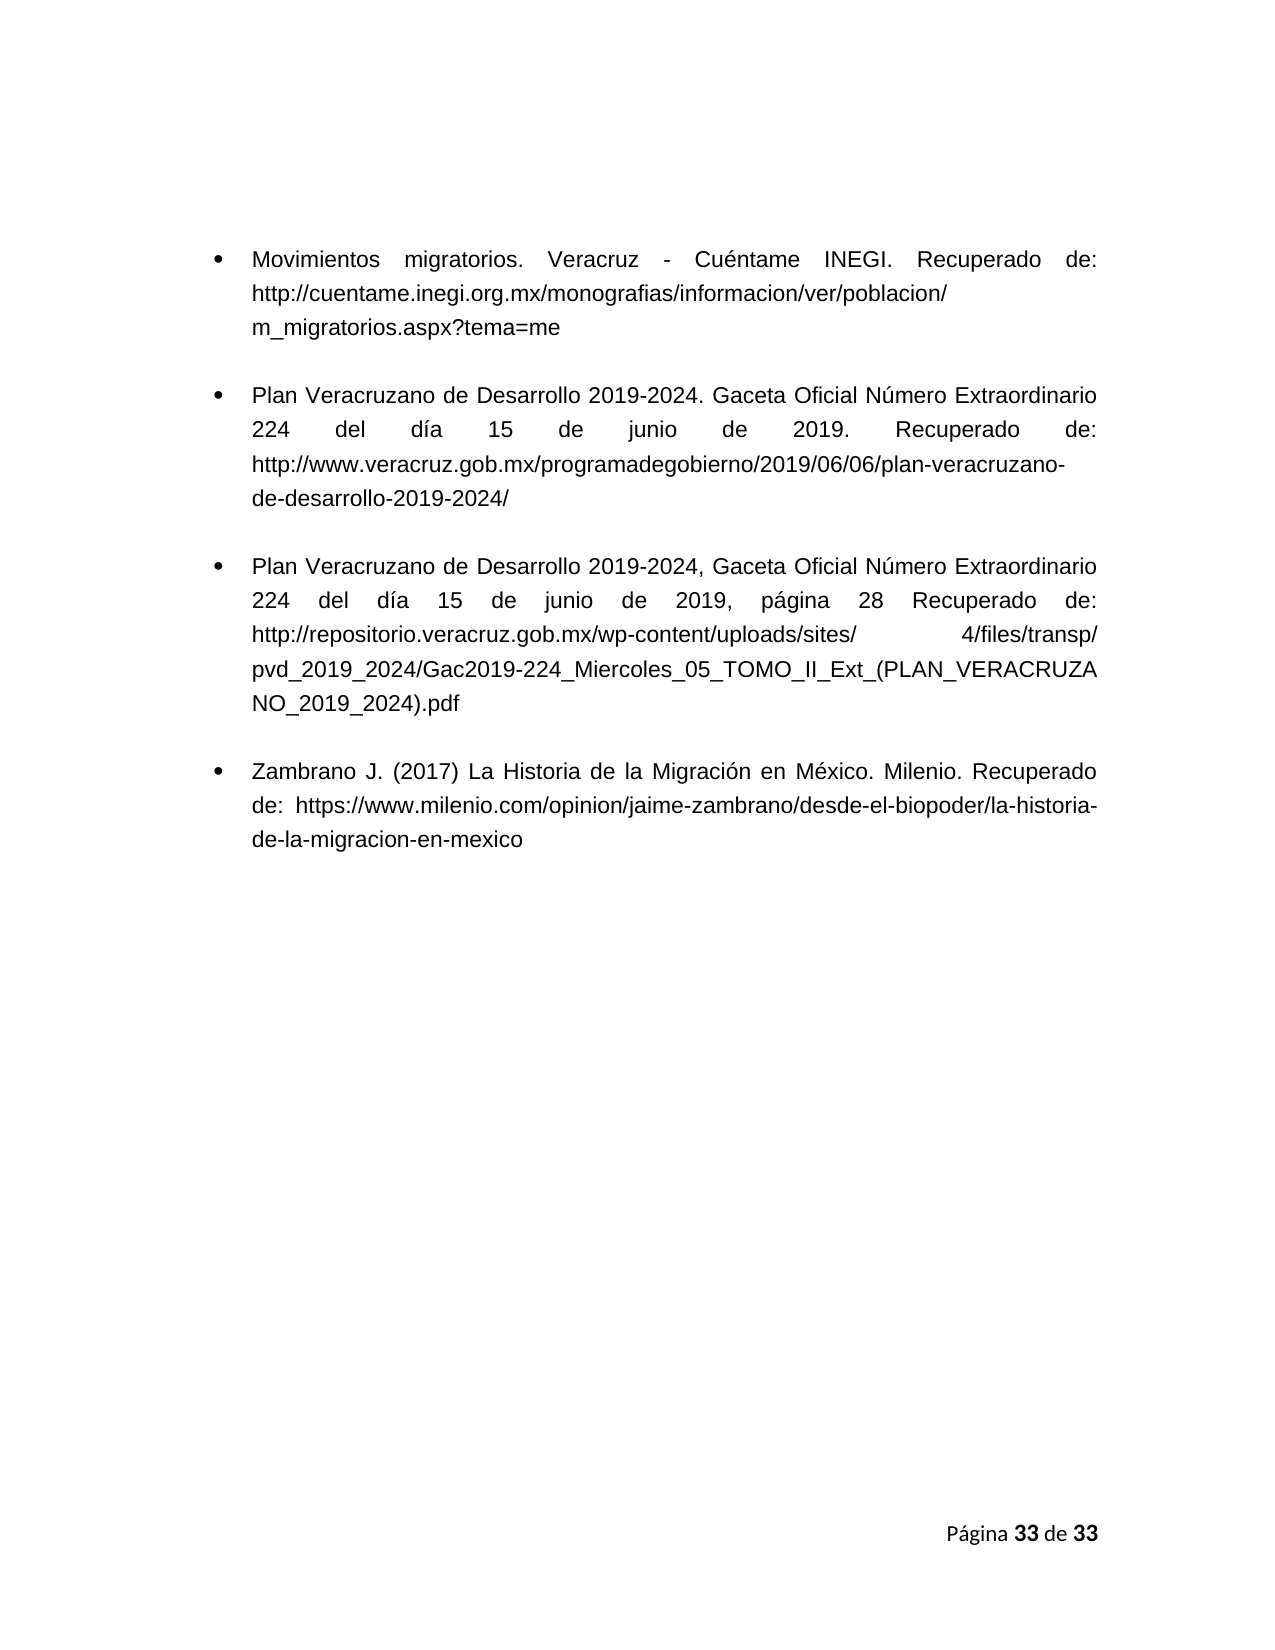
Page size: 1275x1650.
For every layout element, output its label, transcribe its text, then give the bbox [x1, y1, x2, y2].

list Plan Veracruzano de Desarrollo 2019-2024. Gaceta Oficial Número Extraordinario 224 del día 15 de junio de 2019. Recuperado de: http://www.veracruz.gob.mx/programadegobierno/2019/06/06/plan-veracruzano-de-desarrollo-2019-2024/ [214, 382, 1098, 511]
list Plan Veracruzano de Desarrollo 2019-2024, Gaceta Oficial Número Extraordinario 224 del día 15 de junio de 2019, página 28 Recuperado de: http://repositorio.veracruz.gob.mx/wp-content/uploads/sites/ 4/files/transp/ pvd_2019_2024/Gac2019-224_Miercoles_05_TOMO_II_Ext_(PLAN_VERACRUZA NO_2019_2024).pdf [214, 553, 1098, 716]
list Zambrano J. (2017) La Historia de la Migración en México. Milenio. Recuperado de: https://www.milenio.com/opinion/jaime-zambrano/desde-el-biopoder/la-historia-de-la-migracion-en-mexico [214, 758, 1098, 853]
list Movimientos migratorios. Veracruz - Cuéntame INEGI. Recuperado de: http://cuentame.inegi.org.mx/monografias/informacion/ver/poblacion/m_migratorios.aspx?tema=me [214, 246, 1098, 340]
